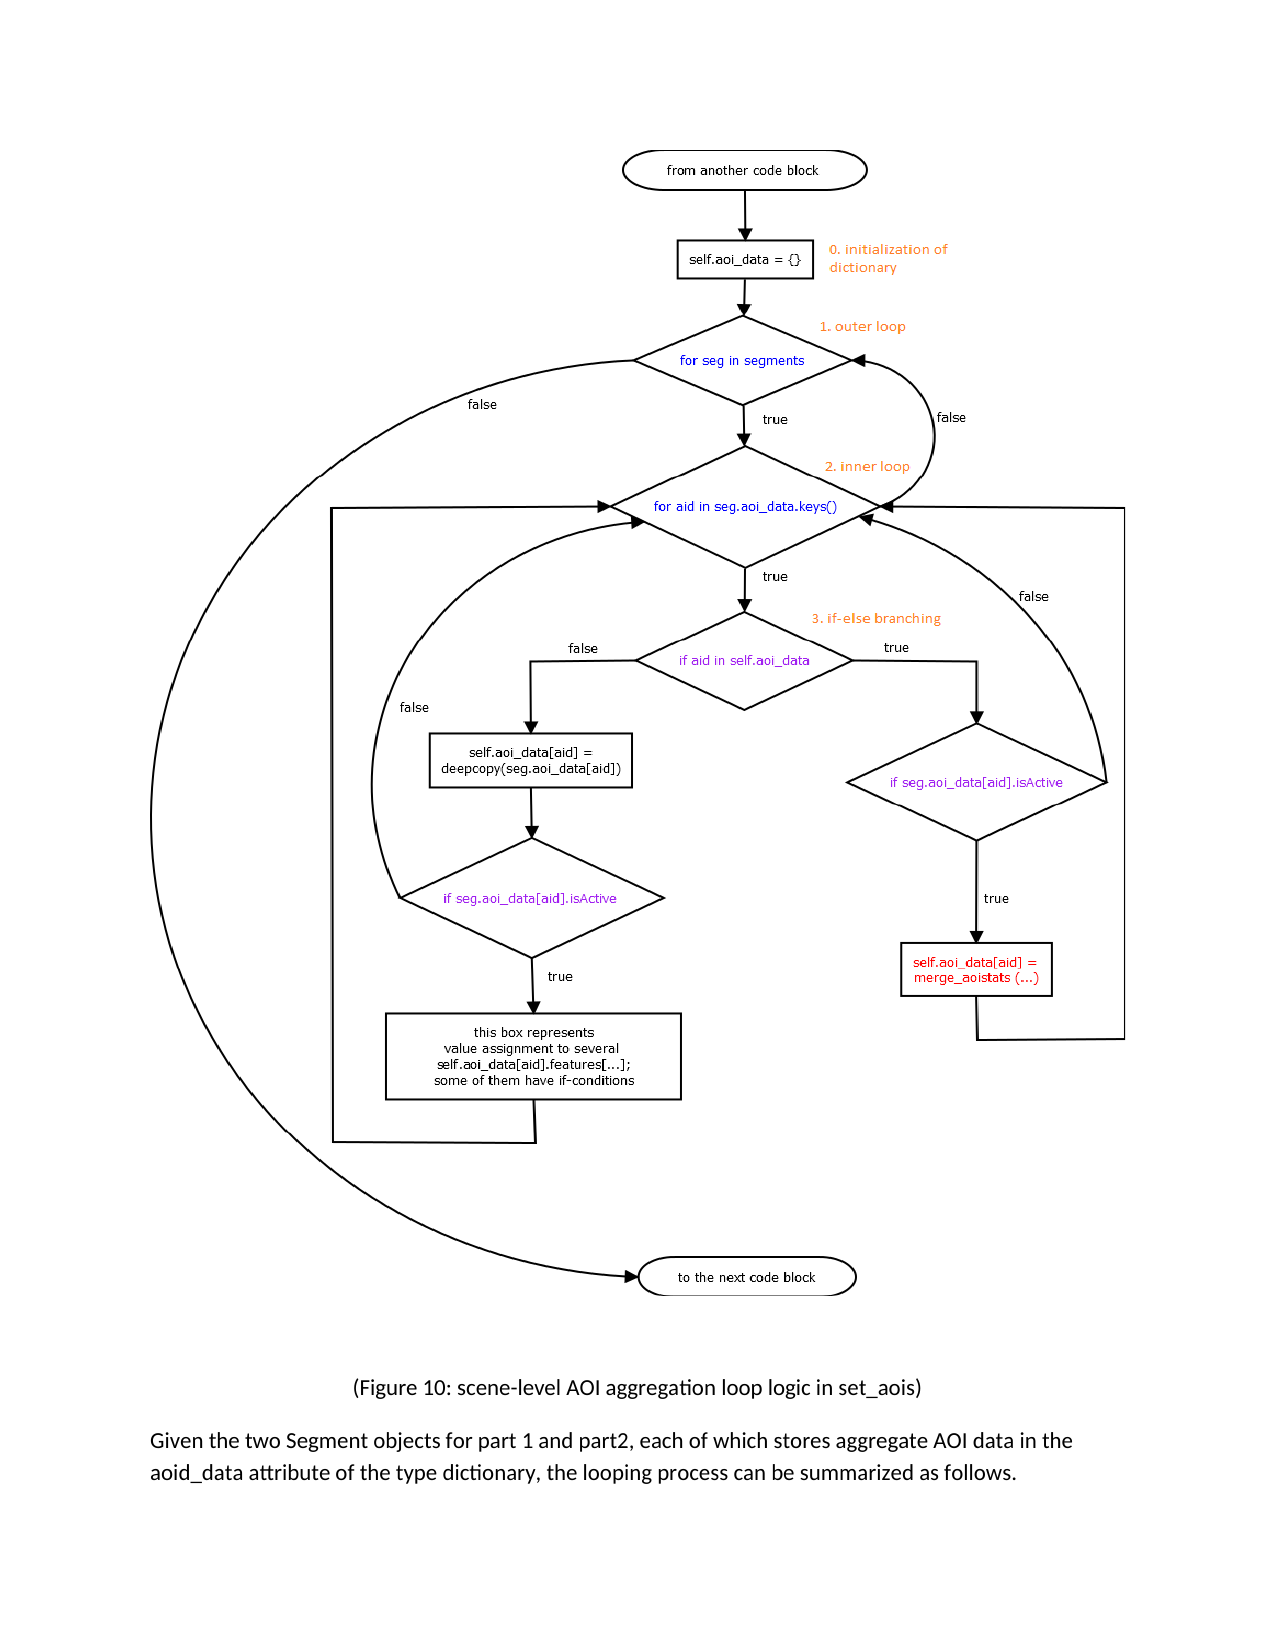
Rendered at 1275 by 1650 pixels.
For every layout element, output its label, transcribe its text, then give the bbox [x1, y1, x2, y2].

text (Figure 10: scene-level AOI aggregation loop logic in set_aois) [150, 1373, 1125, 1401]
picture [150, 150, 1125, 1296]
text Given the two Segment objects for part 1 and part2, each of which stores aggregate AOI data in the aoid_data attribute of the type dictionary, the looping process can be summarized as follows. [150, 1426, 1125, 1487]
